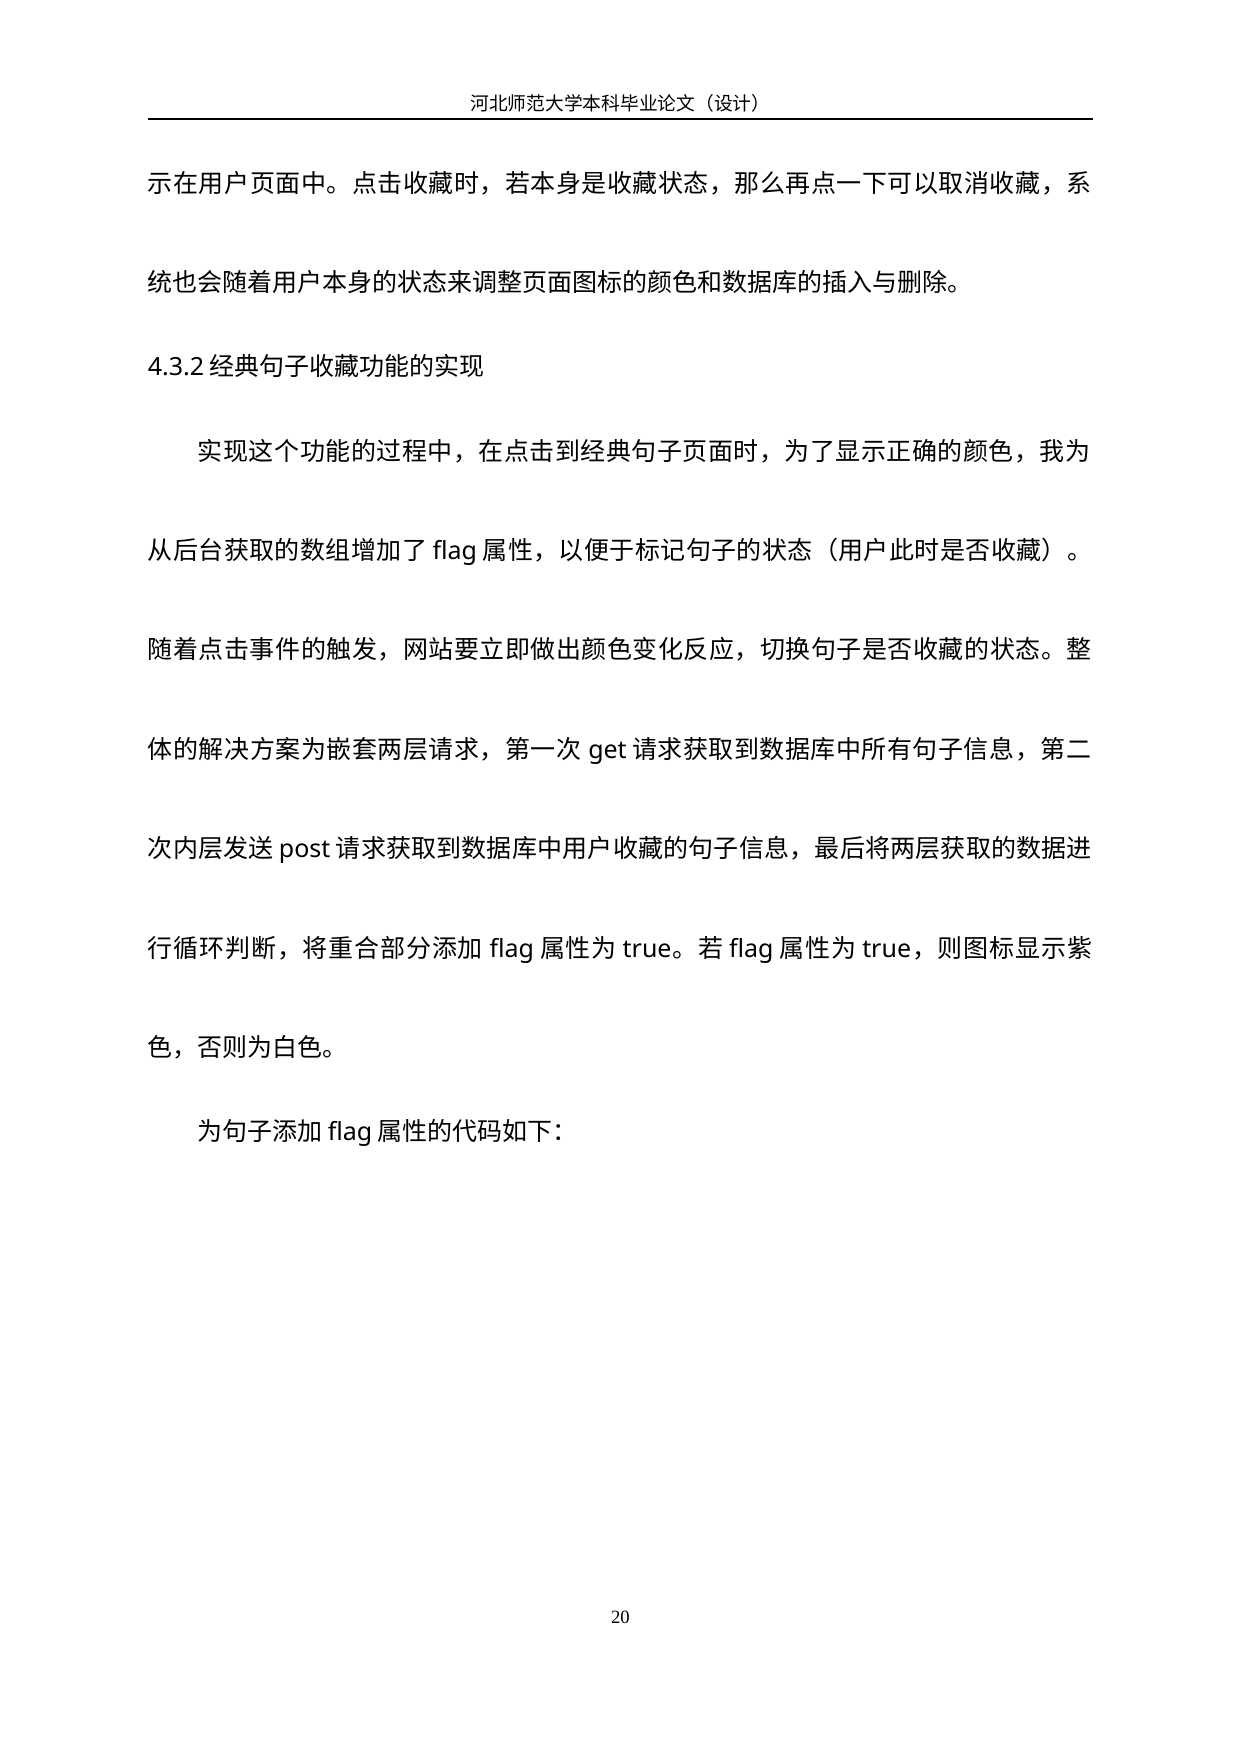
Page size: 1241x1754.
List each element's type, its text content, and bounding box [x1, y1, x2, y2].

text 为句子添加flag属性的代码如下： [148, 1097, 1093, 1163]
text 用户观看界面的经典句子/语录时，如果喜欢可以点击收藏，下次登录时会自动显示在用户页面中。点击收藏时，若本身是收藏状态，那么再点一下可以取消收藏，系统也会随着用户本身的状态来调整页面图标的颜色和数据库的插入与删除。 [148, 148, 1093, 314]
text 4.3.2经典句子收藏功能的实现 [148, 332, 1093, 398]
